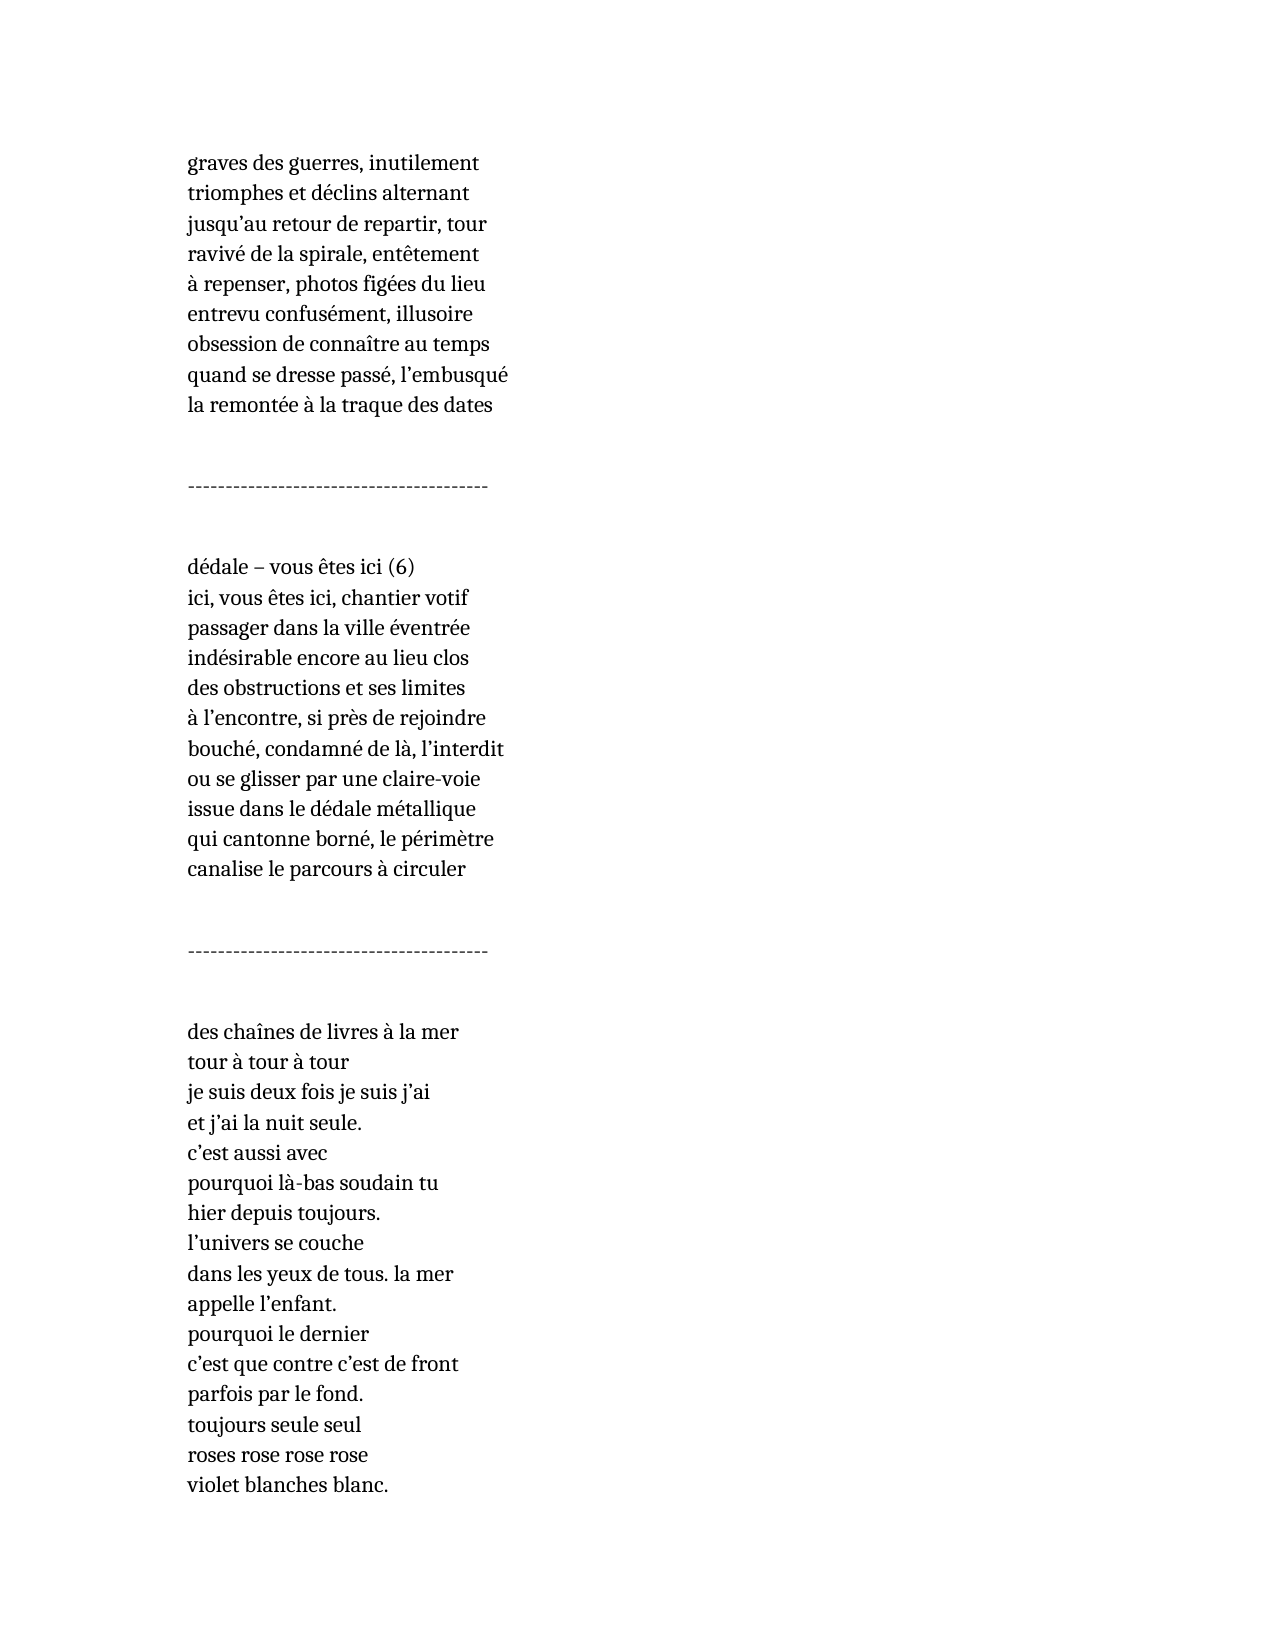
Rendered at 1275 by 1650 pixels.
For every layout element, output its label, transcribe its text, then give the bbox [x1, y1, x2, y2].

text ---------------------------------------- [187, 907, 1087, 994]
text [187, 1019, 1087, 1498]
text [187, 150, 1087, 418]
text dédale – vous êtes ici (6) ici, vous êtes ici, chantier votif passager dans la ville éventrée indésirable encore au lieu clos des obstructions et ses limites à l’encontre, si près de rejoindre bouché, condamné de là, l’interdit ou se glisser par une claire-voie issue dans le dédale métallique qui cantonne borné, le périmètre canalise le parcours à circuler [187, 554, 1087, 883]
text ---------------------------------------- [187, 443, 1087, 529]
